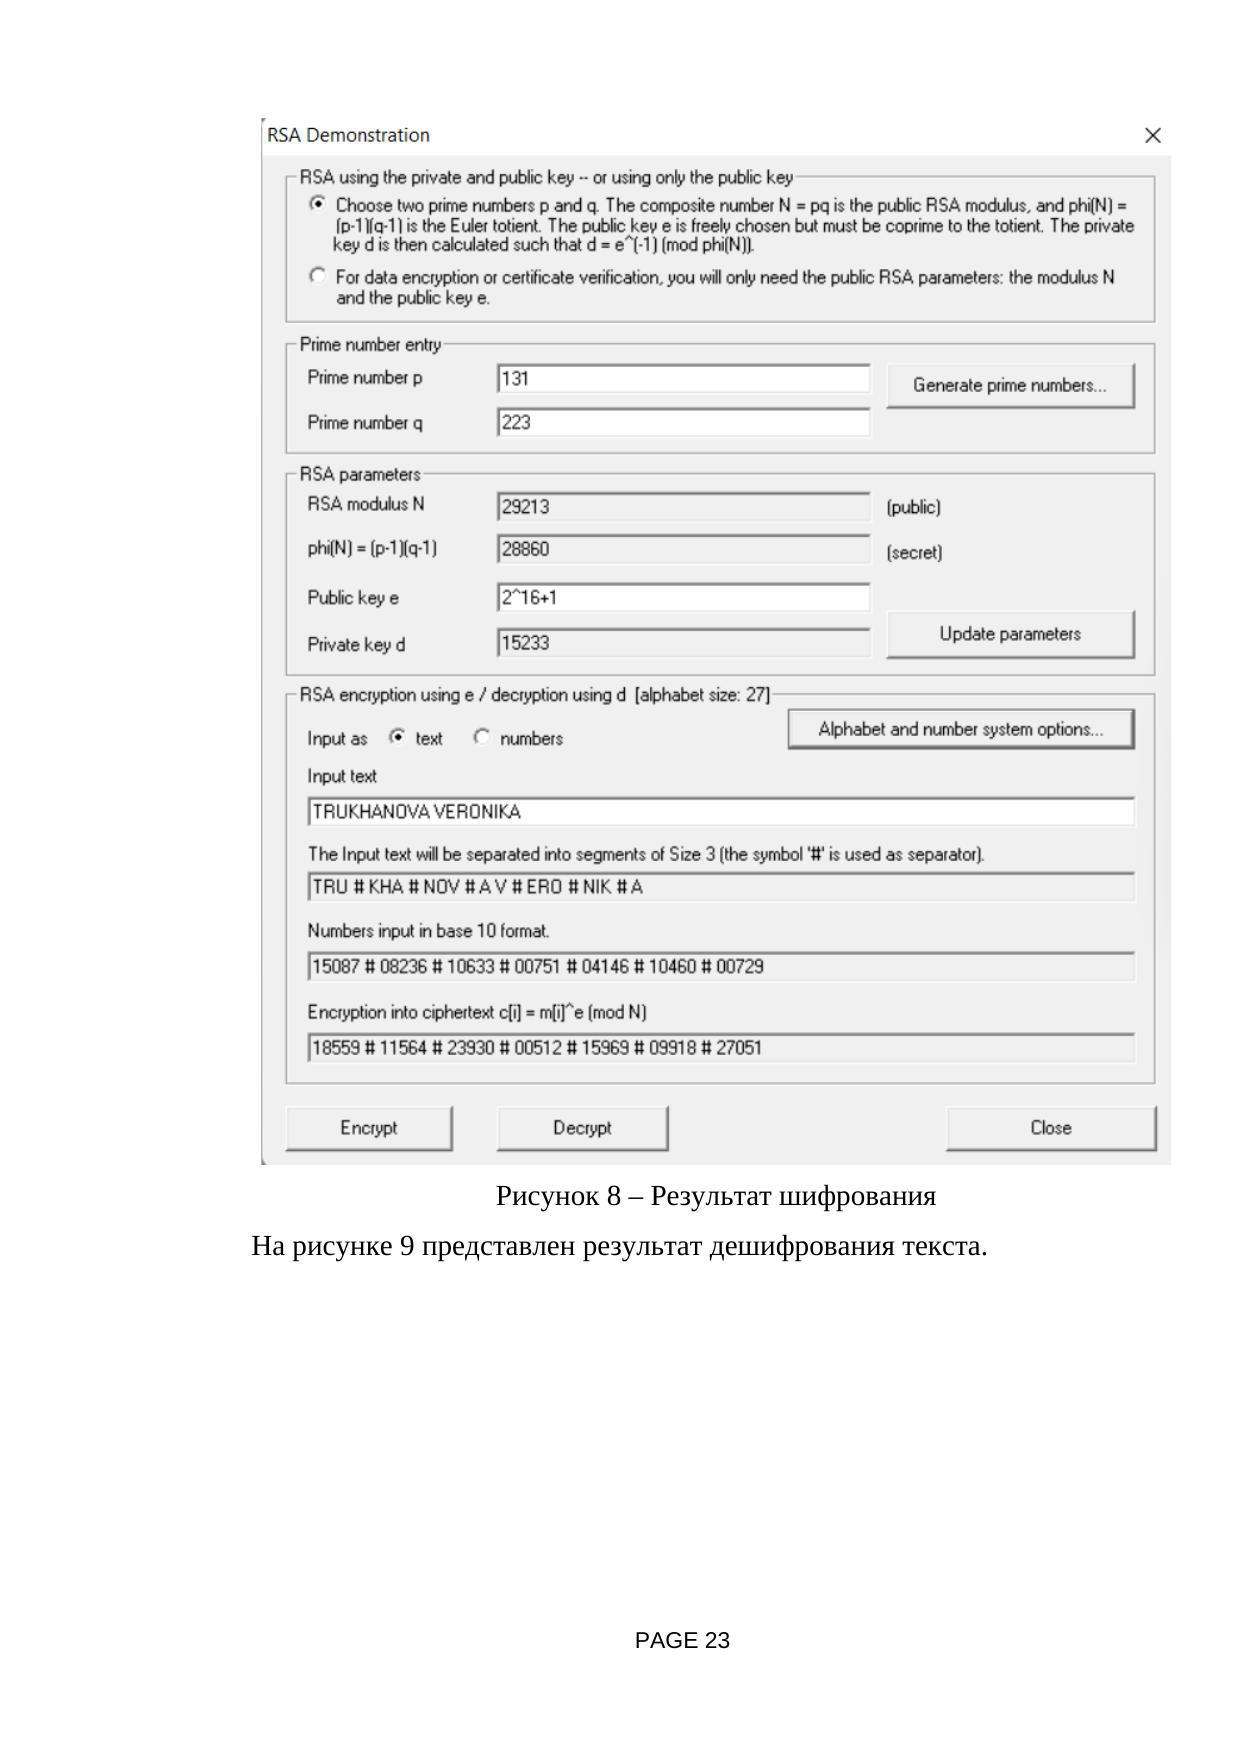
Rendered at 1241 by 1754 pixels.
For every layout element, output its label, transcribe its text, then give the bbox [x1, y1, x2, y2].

text На рисунке 9 представлен результат дешифрования текста. [177, 1228, 1181, 1261]
picture [261, 118, 1172, 1165]
text Рисунок 8 – Результат шифрования [177, 1178, 1181, 1211]
